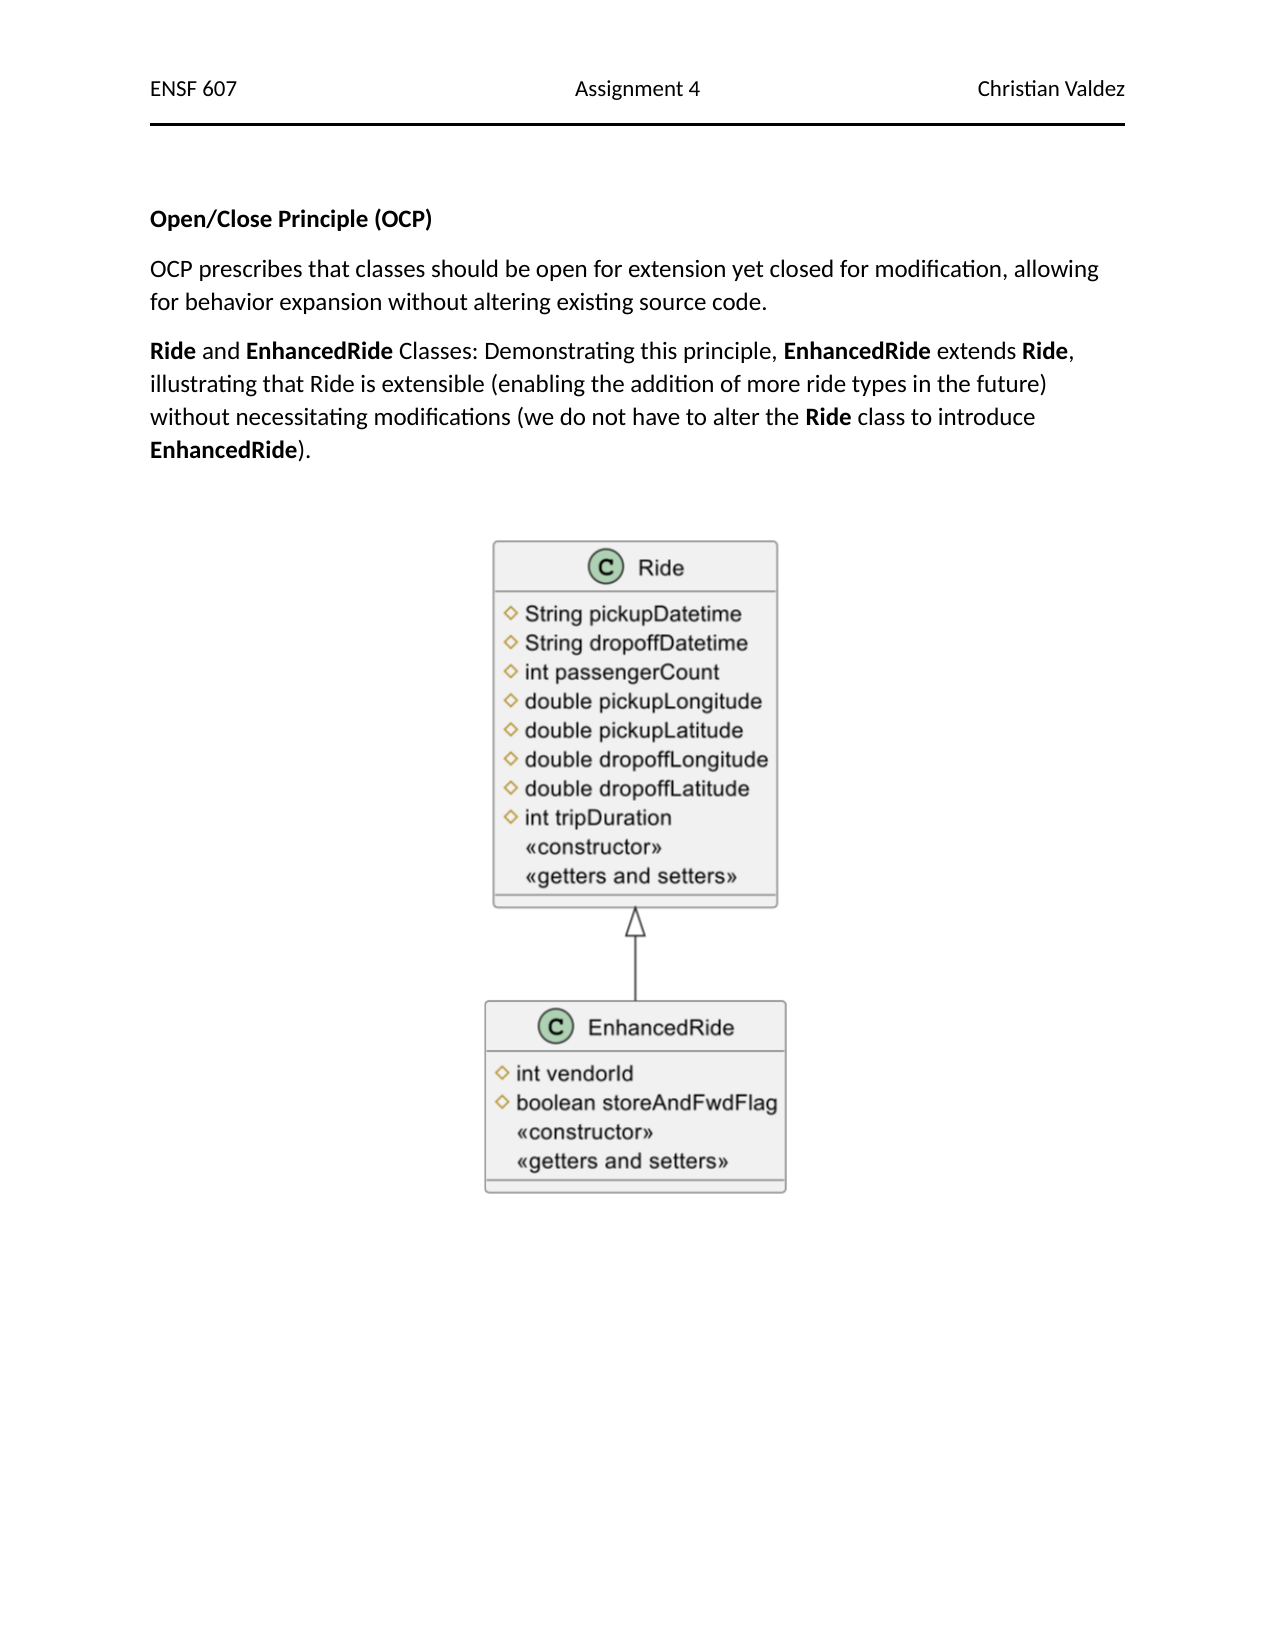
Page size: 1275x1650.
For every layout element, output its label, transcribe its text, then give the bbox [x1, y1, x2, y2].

text OCP prescribes that classes should be open for extension yet closed for modification, allowing for behavior expansion without altering existing source code. [150, 253, 1125, 316]
picture [484, 533, 791, 1197]
text Ride and EnhancedRide Classes: Demonstrating this principle, EnhancedRide extends Ride, illustrating that Ride is extensible (enabling the addition of more ride types in the future) without necessitating modifications (we do not have to alter the Ride class to introduce EnhancedRide). [150, 335, 1125, 465]
text Open/Close Principle (OCP) [150, 203, 1125, 234]
